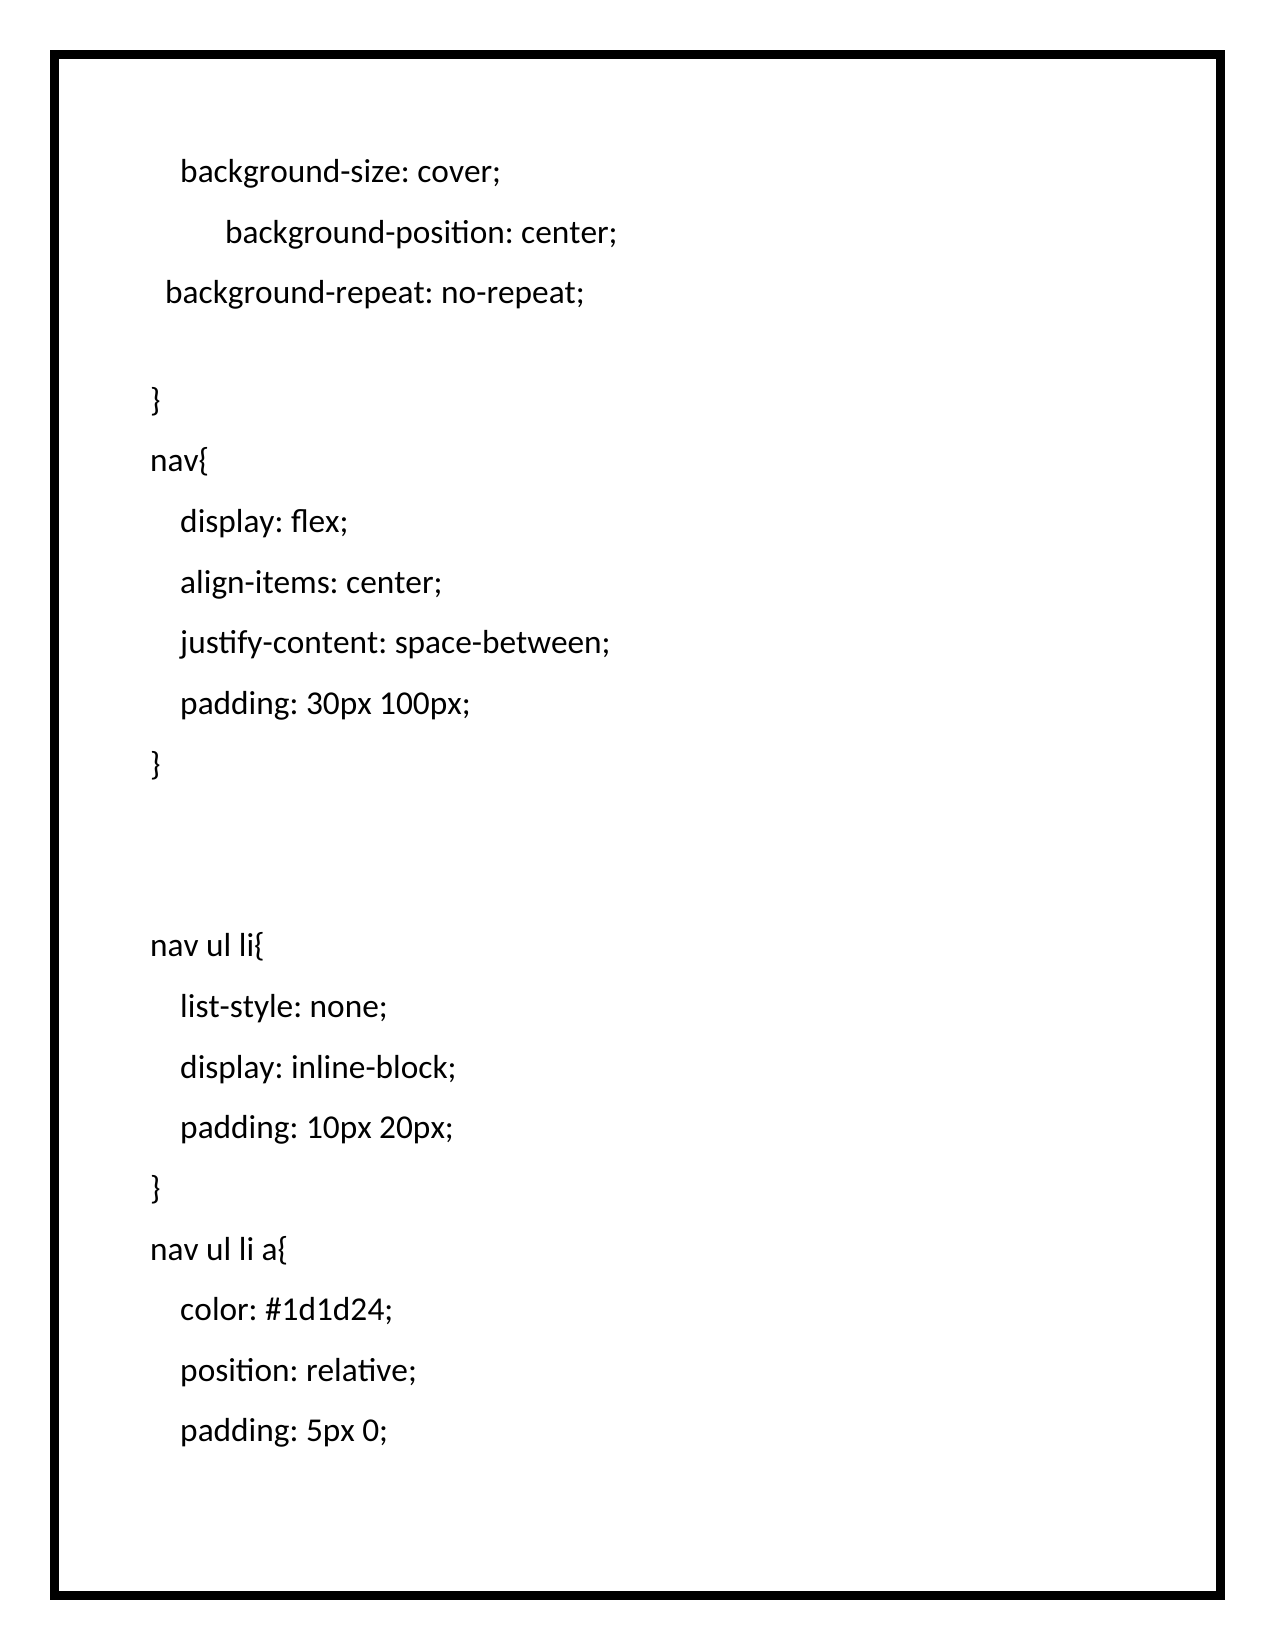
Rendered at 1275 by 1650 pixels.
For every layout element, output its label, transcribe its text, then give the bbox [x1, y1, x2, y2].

text background-repeat: no-repeat; [150, 271, 1125, 312]
text nav ul li a{ [150, 1227, 1125, 1268]
text align-items: center; [150, 561, 1125, 601]
text } [150, 379, 1125, 419]
text } [150, 1167, 1125, 1208]
text display: inline-block; [150, 1046, 1125, 1086]
text list-style: none; [150, 985, 1125, 1026]
text background-position: center; [150, 211, 1125, 251]
text padding: 10px 20px; [150, 1106, 1125, 1147]
text justify-content: space-between; [150, 621, 1125, 662]
text padding: 5px 0; [150, 1409, 1125, 1450]
text nav ul li{ [150, 924, 1125, 965]
text display: flex; [150, 500, 1125, 541]
text nav{ [150, 439, 1125, 480]
text } [150, 742, 1125, 783]
text color: #1d1d24; [150, 1288, 1125, 1329]
text position: relative; [150, 1349, 1125, 1389]
text padding: 30px 100px; [150, 682, 1125, 723]
text background-size: cover; [150, 150, 1125, 191]
